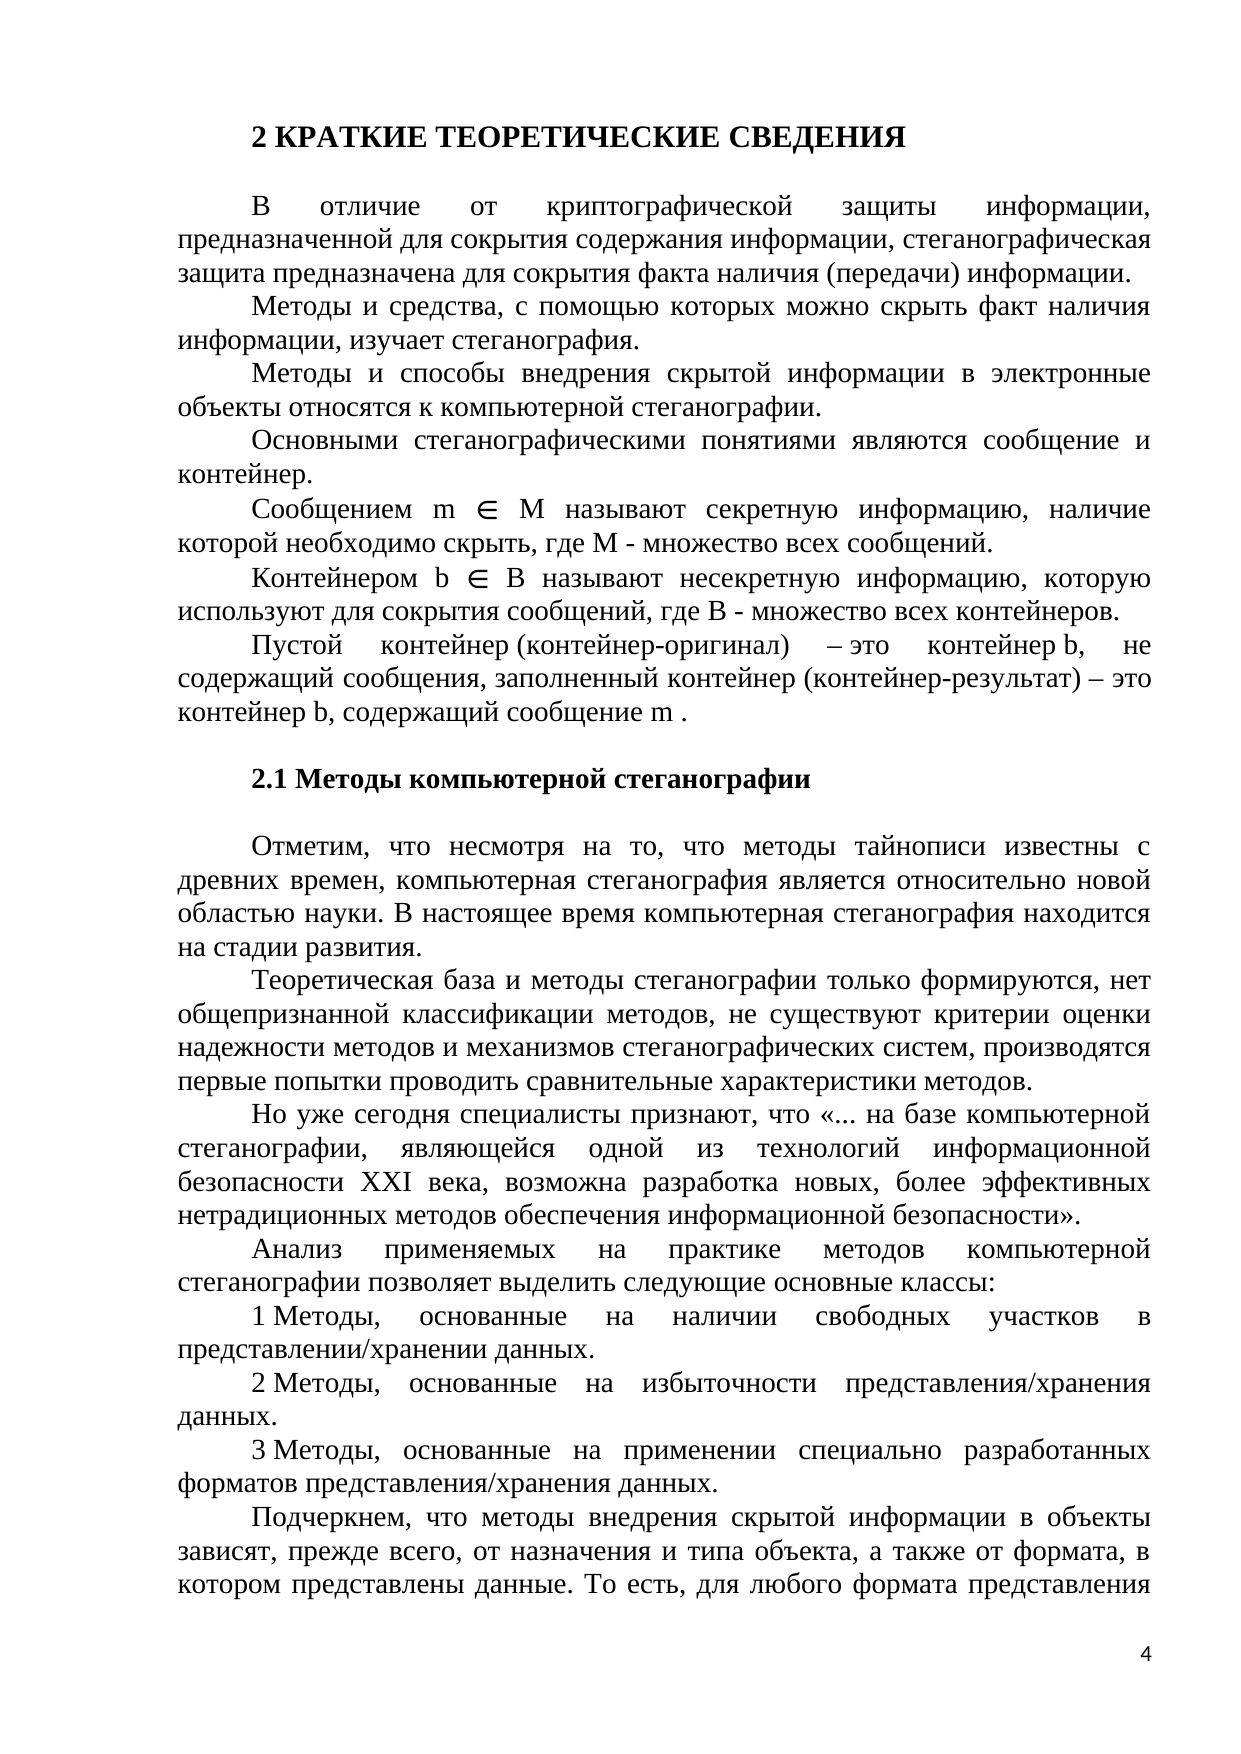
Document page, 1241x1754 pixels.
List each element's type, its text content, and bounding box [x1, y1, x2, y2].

text 2.1 Методы компьютерной стеганографии [177, 761, 1152, 795]
text Анализ применяемых на практике методов компьютерной стеганографии позволяет выделить следующие основные классы: [177, 1231, 1152, 1298]
subtitle В отличие от криптографической защиты информации, предназначенной для сокрытия содержания информации, стеганографическая защита предназначена для сокрытия факта наличия (передачи) информации. [177, 188, 1152, 288]
subtitle Контейнером b ∈ B называют несекретную информацию, которую используют для сокрытия сообщений, где B - множество всех контейнеров. [177, 558, 1152, 627]
subtitle Основными стеганографическими понятиями являются сообщение и контейнер. [177, 422, 1152, 489]
subtitle Сообщением m ∈ M называют секретную информацию, наличие которой необходимо скрыть, где M - множество всех сообщений. [177, 489, 1152, 558]
text Пустой контейнер (контейнер-оригинал) – это контейнер b, не содержащий сообщения, заполненный контейнер (контейнер-результат) – это контейнер b, содержащий сообщение m . [177, 627, 1152, 728]
subtitle 2 КРАТКИЕ ТЕОРЕТИЧЕСКИЕ СВЕДЕНИЯ [177, 118, 1152, 154]
text 2 Методы, основанные на избыточности представления/хранения данных. [177, 1365, 1152, 1432]
text 3 Методы, основанные на применении специально разработанных форматов представления/хранения данных. [177, 1432, 1152, 1499]
text Но уже сегодня специалисты признают, что «... на базе компьютерной стеганографии, являющейся одной из технологий информационной безопасности XXI века, возможна разработка новых, более эффективных нетрадиционных методов обеспечения информационной безопасности». [177, 1097, 1152, 1231]
text Отметим, что несмотря на то, что методы тайнописи известны с древних времен, компьютерная стеганография является относительно новой областью науки. В настоящее время компьютерная стеганография находится на стадии развития. [177, 828, 1152, 962]
subtitle Методы и средства, с помощью которых можно скрыть факт наличия информации, изучает стеганография. [177, 288, 1152, 355]
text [177, 1499, 1152, 1600]
subtitle Методы и способы внедрения скрытой информации в электронные объекты относятся к компьютерной стеганографии. [177, 355, 1152, 422]
text 1 Методы, основанные на наличии свободных участков в представлении/хранении данных. [177, 1298, 1152, 1365]
text Теоретическая база и методы стеганографии только формируются, нет общепризнанной классификации методов, не существуют критерии оценки надежности методов и механизмов стеганографических систем, производятся первые попытки проводить сравнительные характеристики методов. [177, 962, 1152, 1097]
